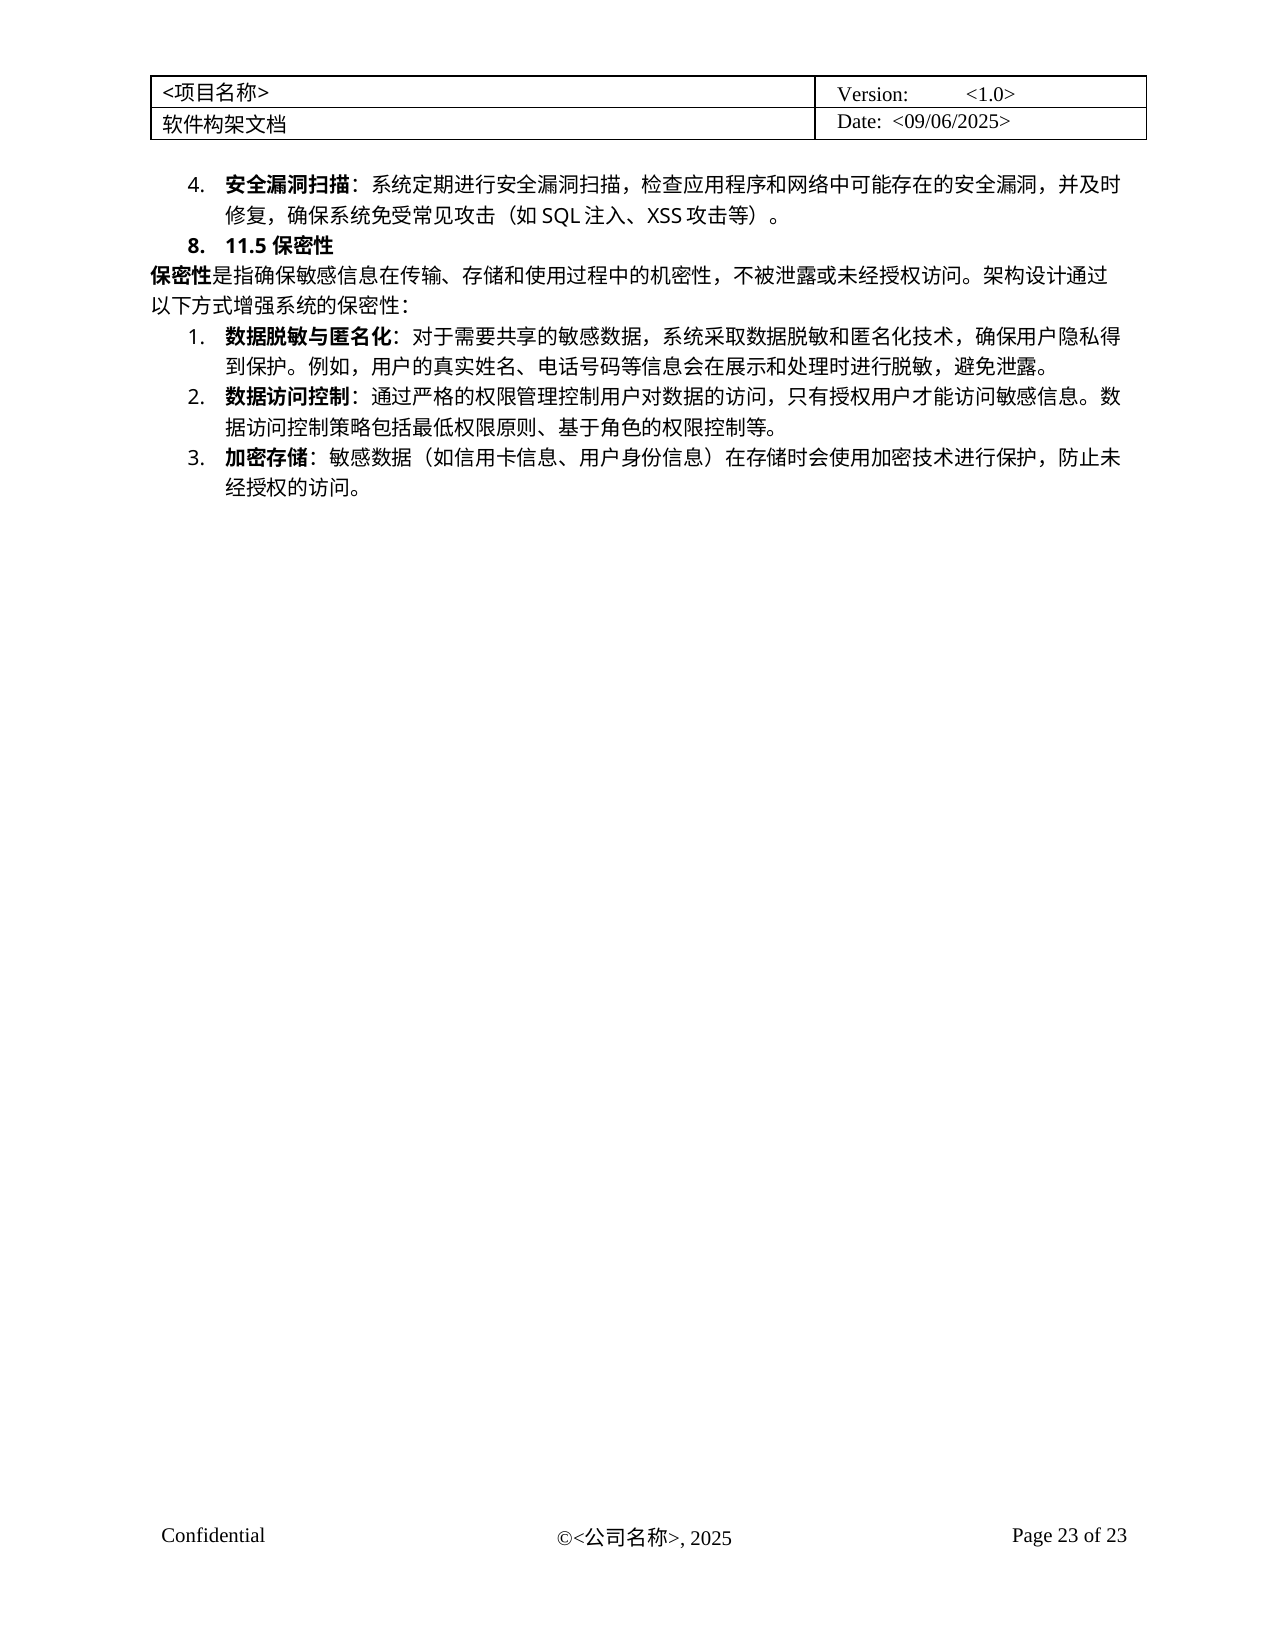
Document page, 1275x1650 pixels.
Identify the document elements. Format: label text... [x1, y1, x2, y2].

list 11.5 保密性 [187, 229, 1125, 259]
list 数据脱敏与匿名化：对于需要共享的敏感数据，系统采取数据脱敏和匿名化技术，确保用户隐私得到保护。例如，用户的真实姓名、电话号码等信息会在展示和处理时进行脱敏，避免泄露。 [187, 320, 1125, 381]
list 数据访问控制：通过严格的权限管理控制用户对数据的访问，只有授权用户才能访问敏感信息。数据访问控制策略包括最低权限原则、基于角色的权限控制等。 [187, 381, 1125, 441]
list 安全漏洞扫描：系统定期进行安全漏洞扫描，检查应用程序和网络中可能存在的安全漏洞，并及时修复，确保系统免受常见攻击（如SQL注入、XSS攻击等）。 [187, 169, 1125, 229]
text 保密性是指确保敏感信息在传输、存储和使用过程中的机密性，不被泄露或未经授权访问。架构设计通过以下方式增强系统的保密性： [150, 259, 1125, 320]
list 加密存储：敏感数据（如信用卡信息、用户身份信息）在存储时会使用加密技术进行保护，防止未经授权的访问。 [187, 441, 1125, 502]
